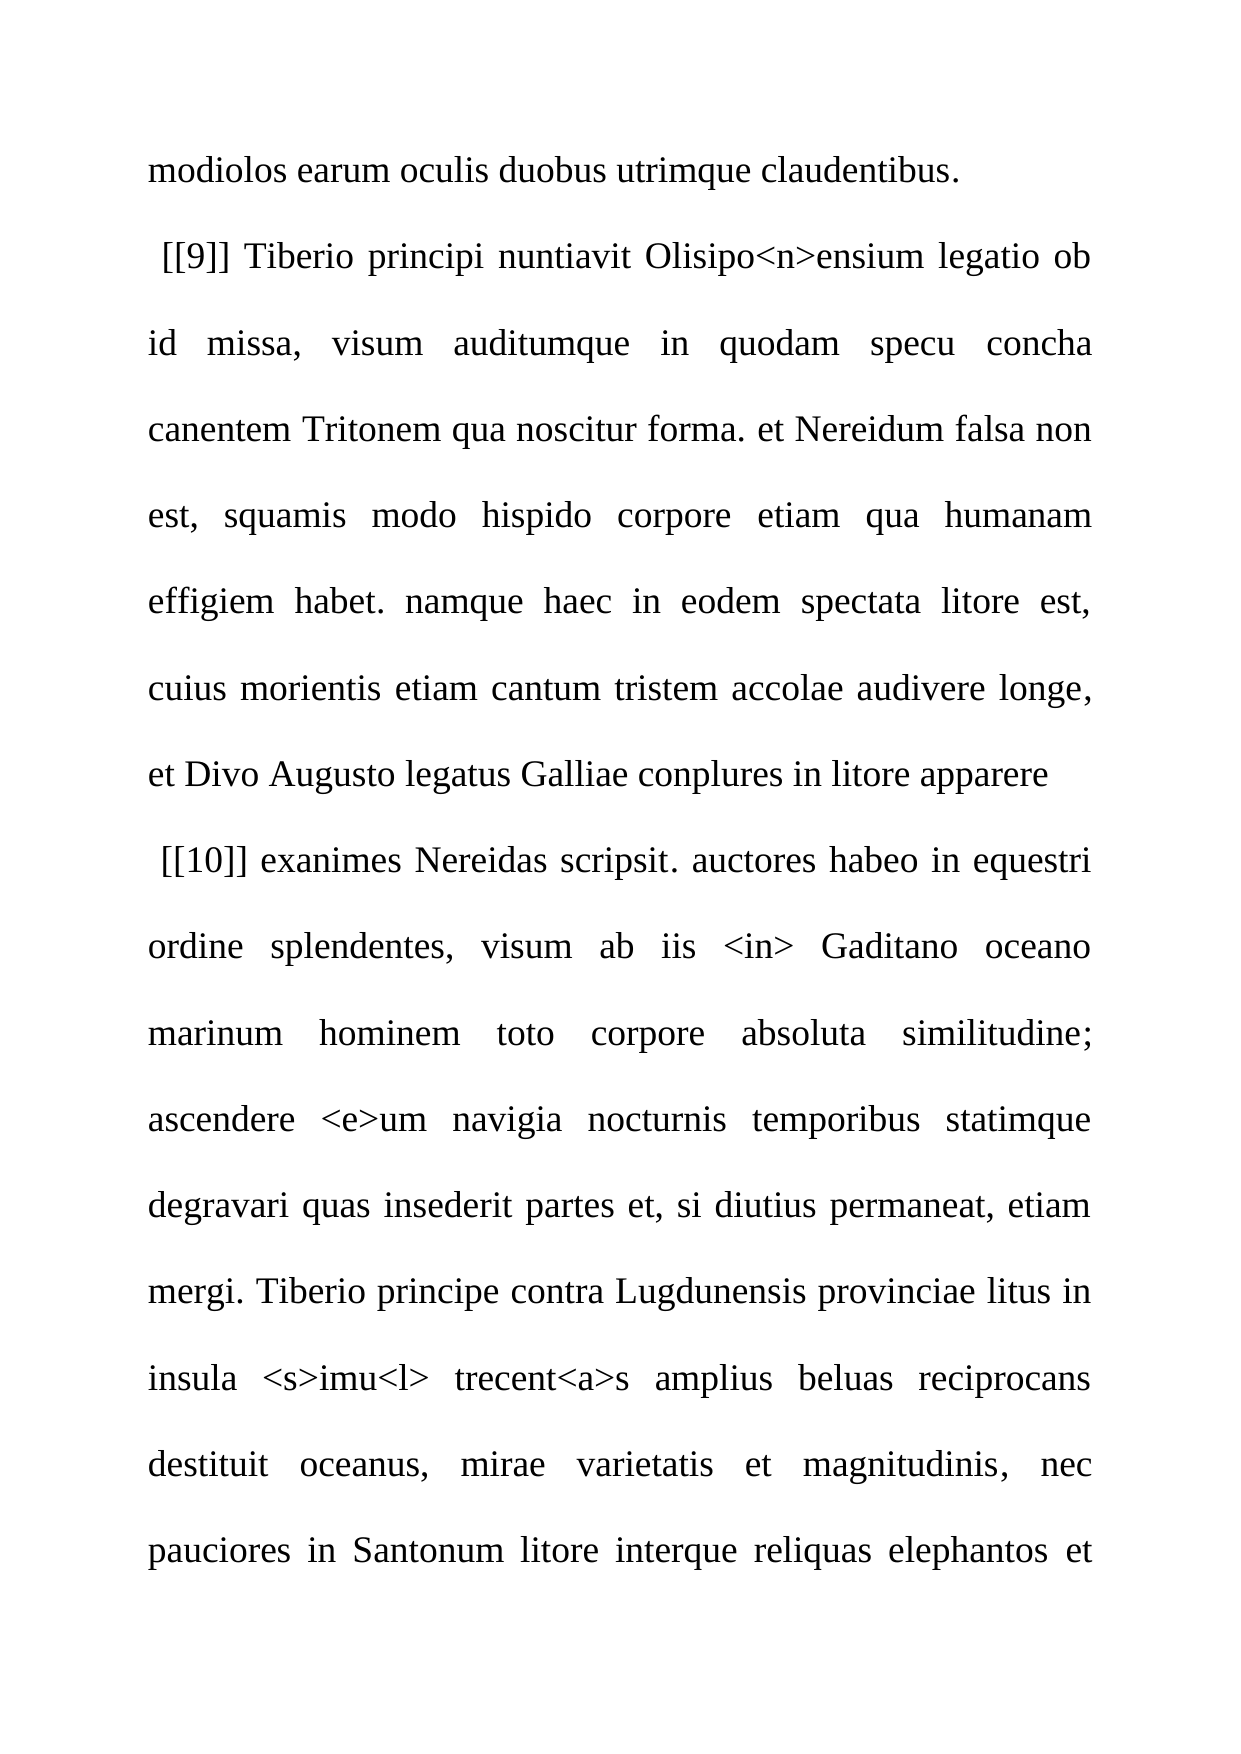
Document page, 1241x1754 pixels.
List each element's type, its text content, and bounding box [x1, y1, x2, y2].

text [148, 838, 1092, 1571]
text [[9]] Tiberio principi nuntiavit Olisipo<n>ensium legatio ob id missa, visum auditumque in quodam specu concha canentem Tritonem qua noscitur forma. et Nereidum falsa non est, squamis modo hispido corpore etiam qua humanam effigiem habet. namque haec in eodem spectata litore est, cuius morientis etiam cantum tristem accolae audivere longe, et Divo Augusto legatus Galliae conplures in litore apparere [148, 234, 1092, 794]
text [148, 148, 1092, 191]
